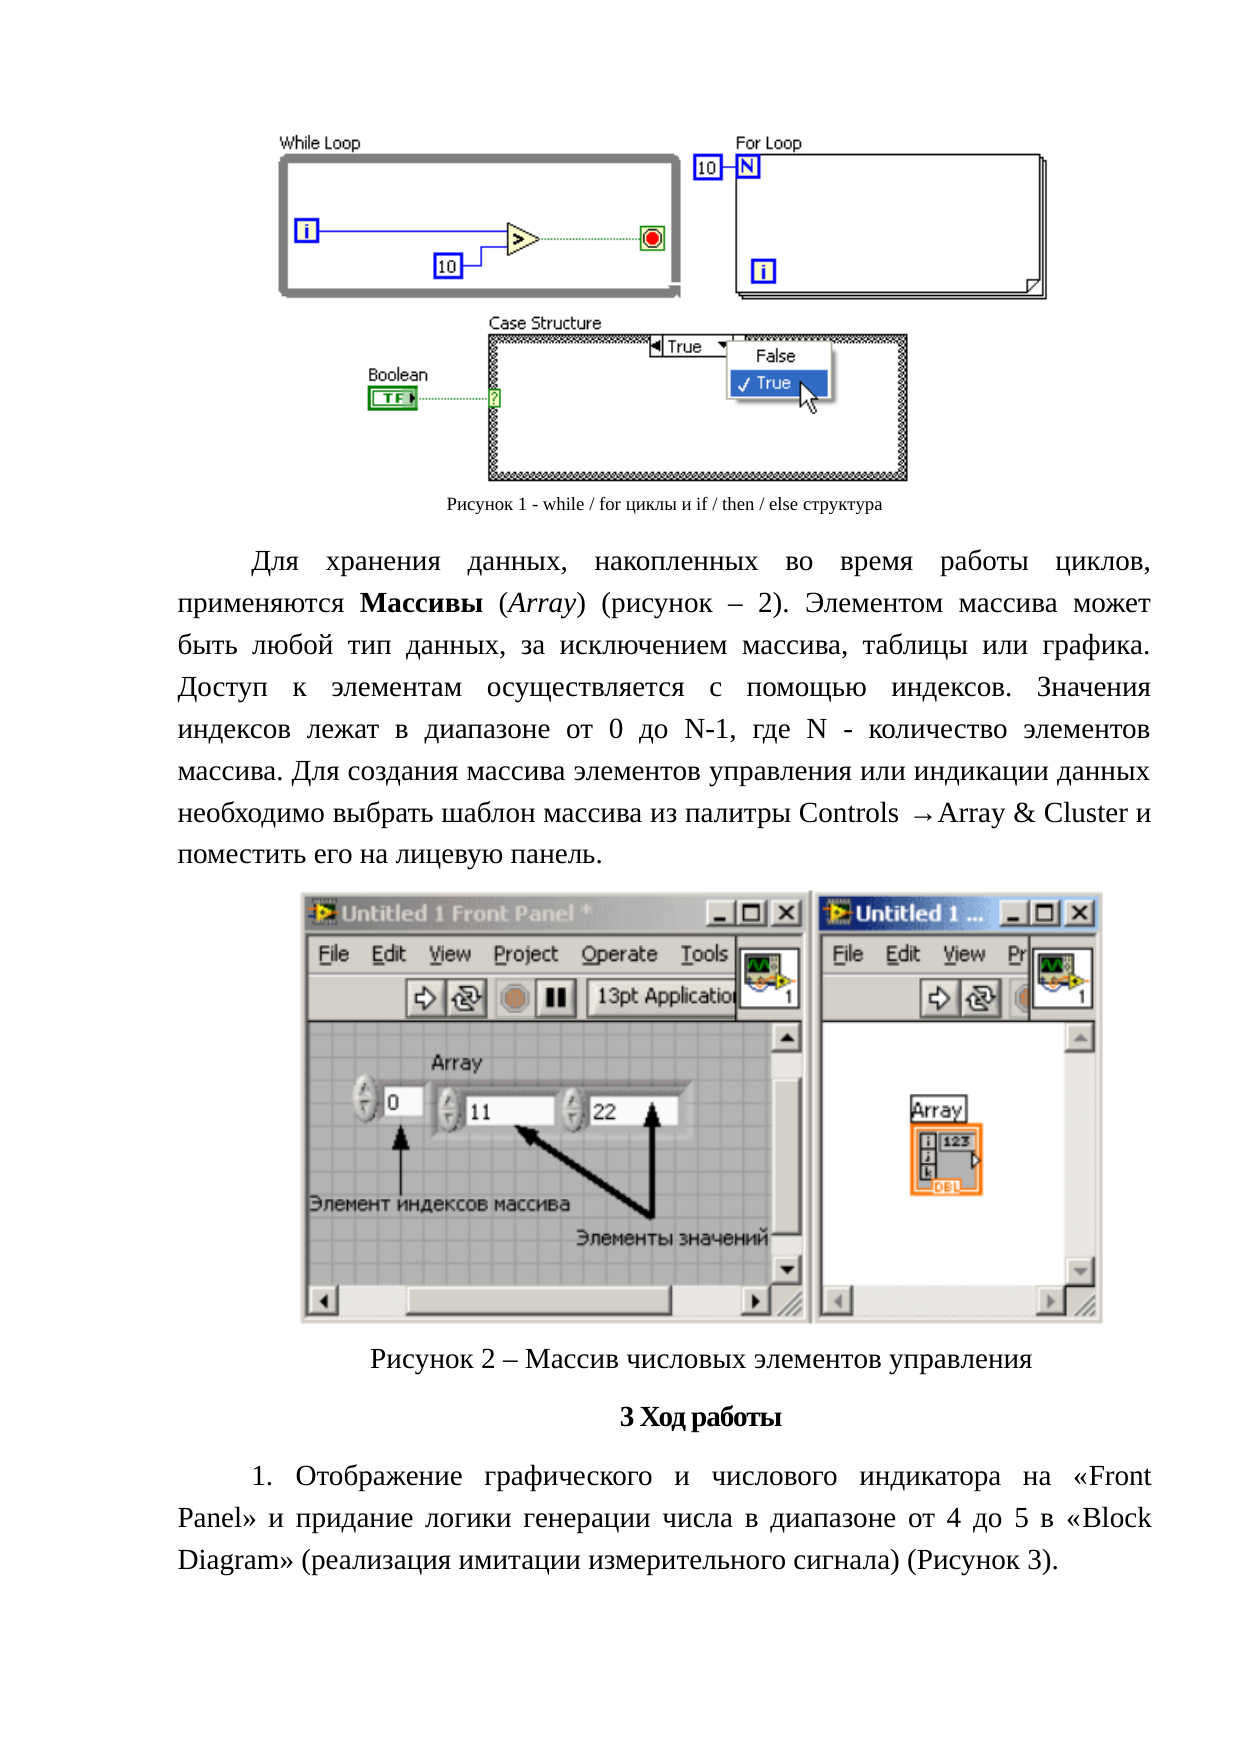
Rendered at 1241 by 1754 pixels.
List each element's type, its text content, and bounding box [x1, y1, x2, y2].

text Для хранения данных, накопленных во время работы циклов, применяются Массивы (Array) (рисунок – 2). Элементом массива может быть любой тип данных, за исключением массива, таблицы или графика. Доступ к элементам осуществляется с помощью индексов. Значения индексов лежат в диапазоне от 0 до N-1, где N - количество элементов массива. Для создания массива элементов управления или индикации данных необходимо выбрать шаблон массива из палитры Controls →Array & Cluster и поместить его на лицевую панель. [177, 543, 1152, 870]
picture [297, 886, 1106, 1325]
picture [271, 118, 1058, 494]
text Рисунок 1 - while / for циклы и if / then / else структура [177, 493, 1152, 515]
title 3 Ход работы [177, 1399, 1152, 1433]
list Отображение графического и числового индикатора на «Front Panel» и придание логики генерации числа в диапазоне от 4 до 5 в «Block Diagram» (реализация имитации измерительного сигнала) (Рисунок 3). [177, 1458, 1152, 1575]
text Рисунок 2 – Массив числовых элементов управления [177, 1341, 1152, 1374]
